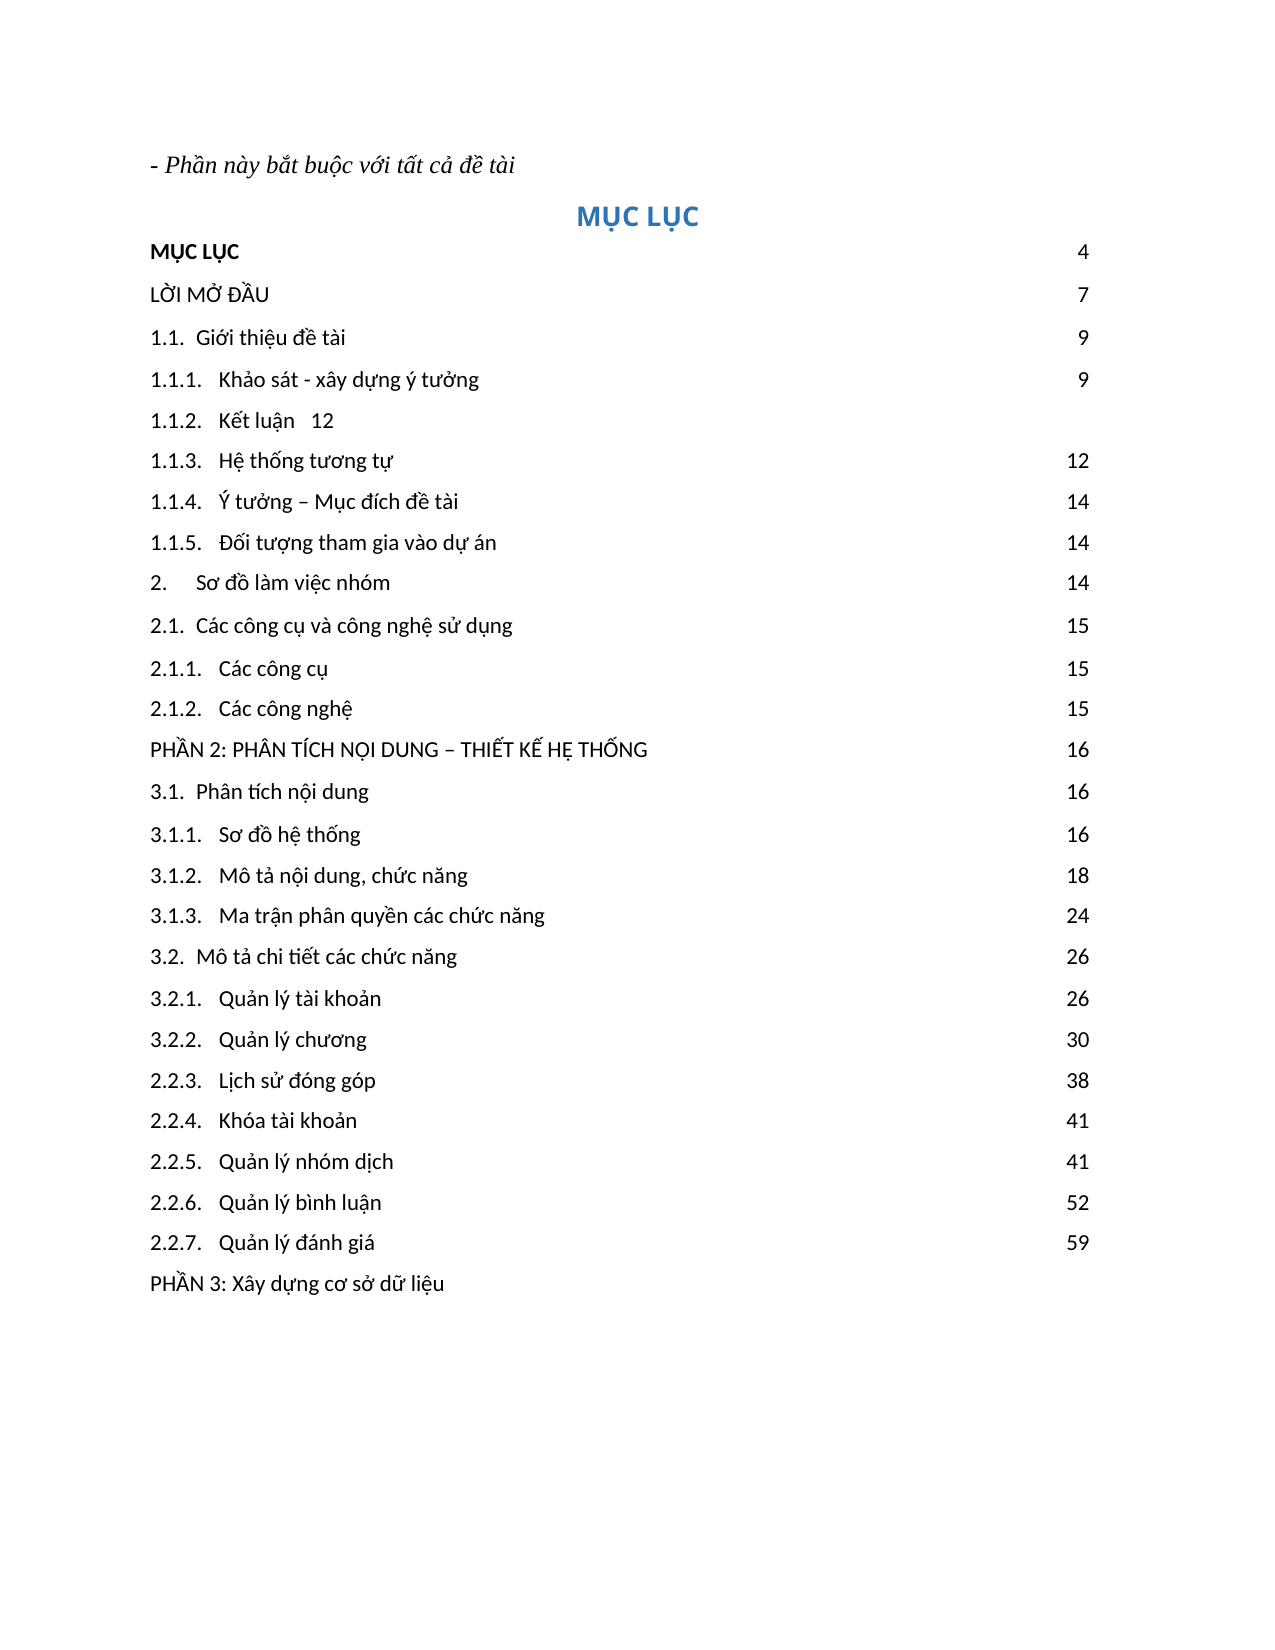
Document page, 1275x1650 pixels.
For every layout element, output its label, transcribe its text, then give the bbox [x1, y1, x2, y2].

subtitle MỤC LỤC [150, 198, 1125, 234]
text - Phần này bắt buộc với tất cả đề tài [150, 150, 1155, 179]
